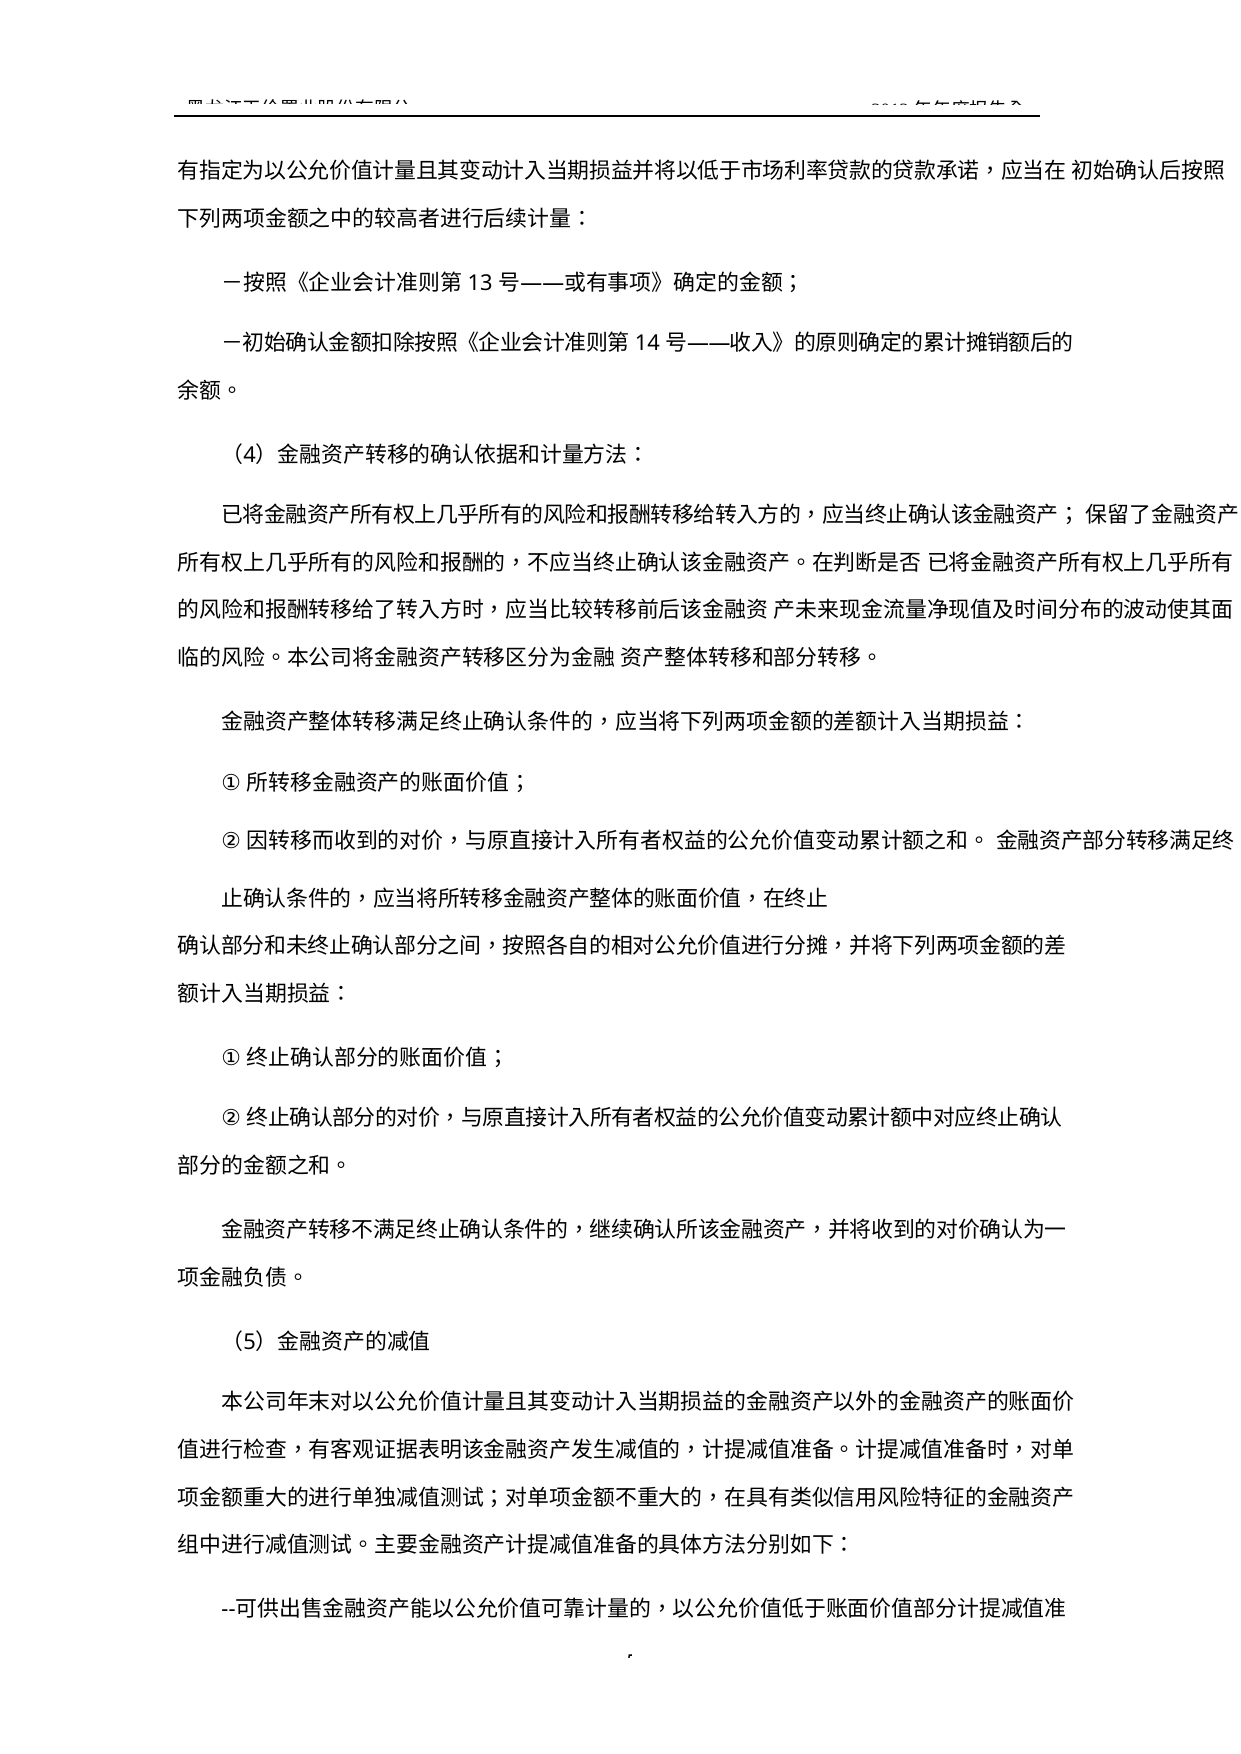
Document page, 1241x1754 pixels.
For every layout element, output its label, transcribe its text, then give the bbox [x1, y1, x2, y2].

text （5）金融资产的减值 [221, 1326, 1240, 1356]
text ① 所转移金融资产的账面价值； [221, 767, 1240, 796]
text --可供出售金融资产能以公允价值可靠计量的，以公允价值低于账面价值部分计提减值准 [221, 1593, 1240, 1623]
text （4）金融资产转移的确认依据和计量方法： [221, 438, 1240, 468]
text 金融资产整体转移满足终止确认条件的，应当将下列两项金额的差额计入当期损益： [221, 706, 1240, 736]
text 已将金融资产所有权上几乎所有的风险和报酬转移给转入方的，应当终止确认该金融资产； 保留了金融资产所有权上几乎所有的风险和报酬的，不应当终止确认该金融资产。在判断是否 已将金融资产所有权上几乎所有的风险和报酬转移给了转入方时，应当比较转移前后该金融资 产未来现金流量净现值及时间分布的波动使其面临的风险。本公司将金融资产转移区分为金融 资产整体转移和部分转移。 [177, 499, 1240, 672]
text ① 终止确认部分的账面价值； [221, 1042, 1240, 1072]
text 有指定为以公允价值计量且其变动计入当期损益并将以低于市场利率贷款的贷款承诺，应当在 初始确认后按照下列两项金额之中的较高者进行后续计量： [177, 155, 1240, 232]
text ② 因转移而收到的对价，与原直接计入所有者权益的公允价值变动累计额之和。 金融资产部分转移满足终止确认条件的，应当将所转移金融资产整体的账面价值，在终止 [221, 797, 1240, 913]
text －初始确认金额扣除按照《企业会计准则第 14 号——收入》的原则确定的累计摊销额后的 余额。 [177, 327, 1091, 404]
text 金融资产转移不满足终止确认条件的，继续确认所该金融资产，并将收到的对价确认为一 项金融负债。 [177, 1214, 1091, 1291]
text －按照《企业会计准则第 13 号——或有事项》确定的金额； [221, 266, 1240, 296]
text 本公司年末对以公允价值计量且其变动计入当期损益的金融资产以外的金融资产的账面价 值进行检查，有客观证据表明该金融资产发生减值的，计提减值准备。计提减值准备时，对单 项金额重大的进行单独减值测试；对单项金额不重大的，在具有类似信用风险特征的金融资产 组中进行减值测试。主要金融资产计提减值准备的具体方法分别如下： [177, 1386, 1076, 1559]
text 确认部分和未终止确认部分之间，按照各自的相对公允价值进行分摊，并将下列两项金额的差 额计入当期损益： [177, 930, 1091, 1008]
text ② 终止确认部分的对价，与原直接计入所有者权益的公允价值变动累计额中对应终止确认 部分的金额之和。 [177, 1102, 1076, 1180]
